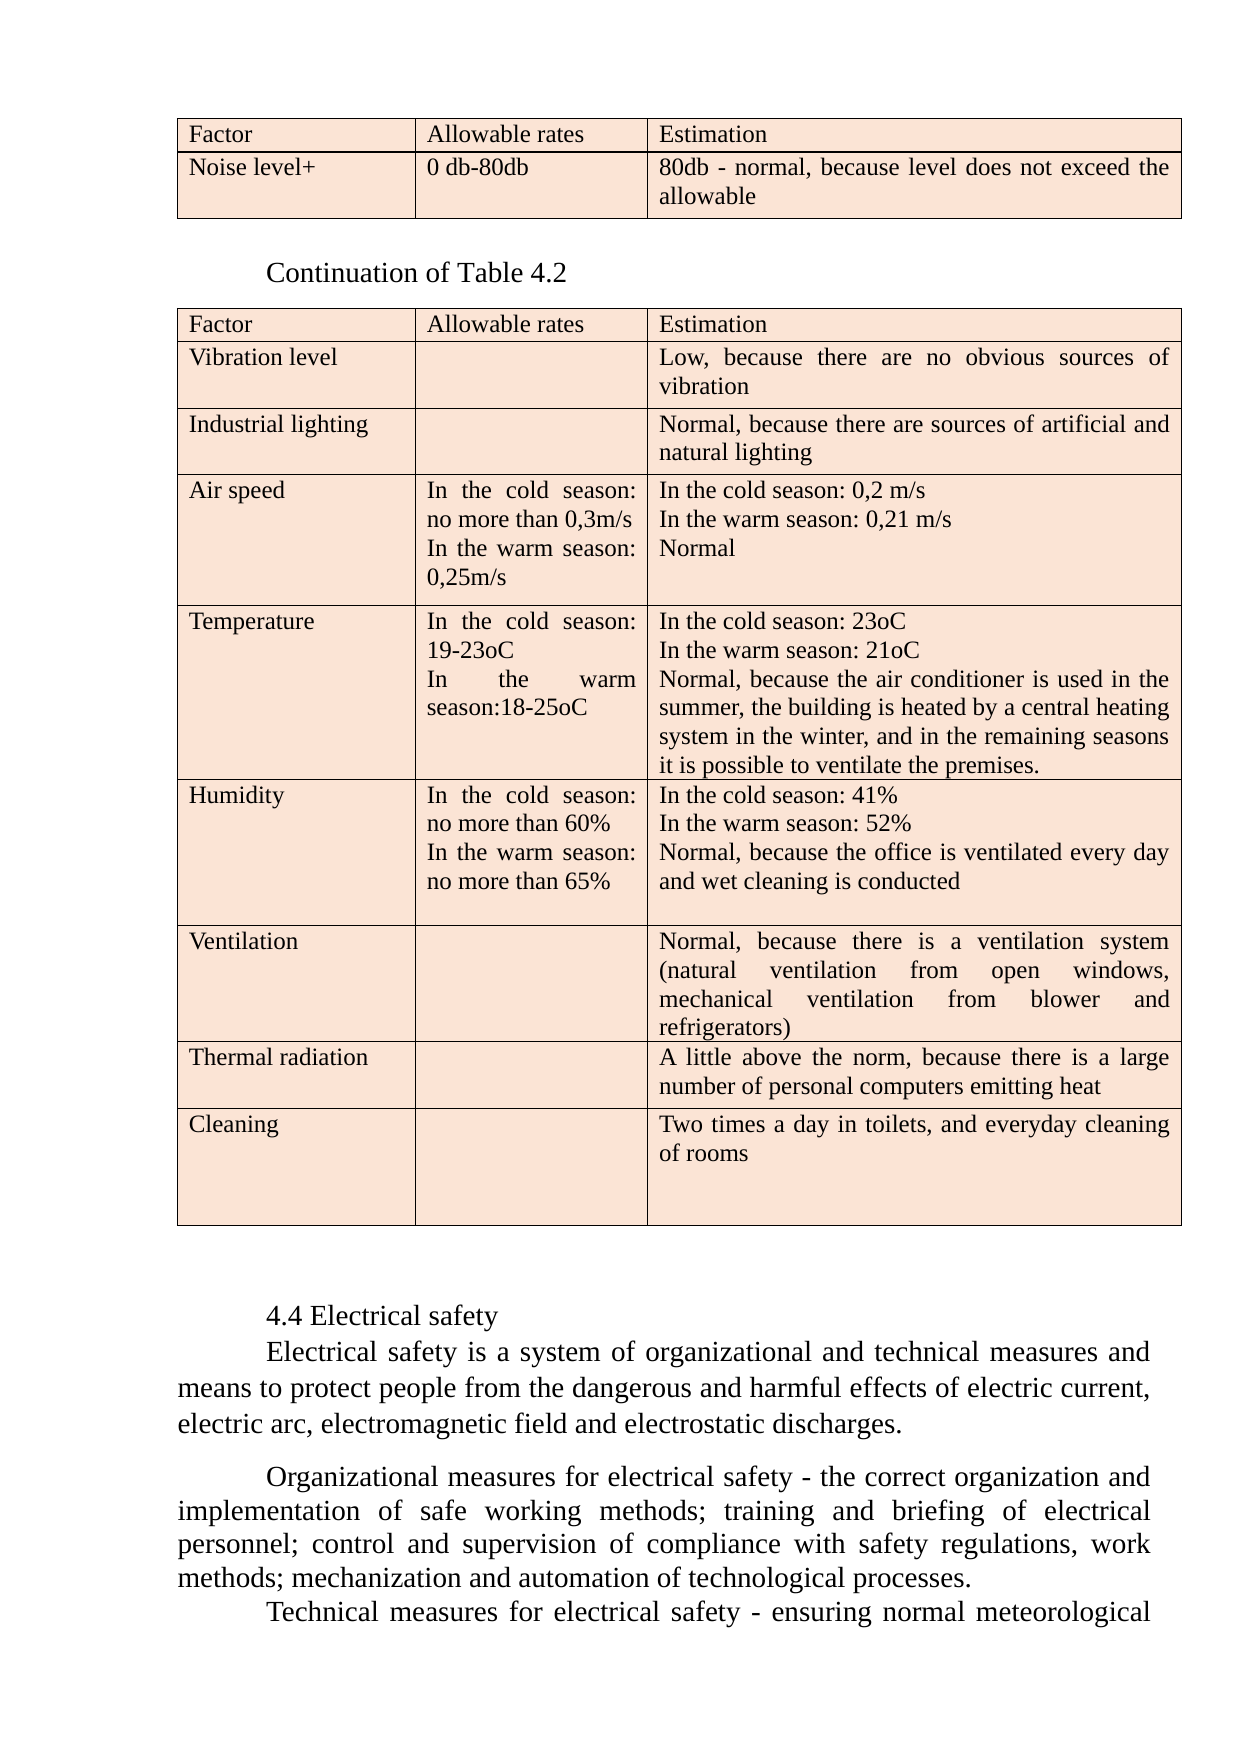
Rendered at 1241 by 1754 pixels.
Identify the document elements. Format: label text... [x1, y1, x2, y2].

table_cell In the cold season: 0,2 m/s In the warm season: 0,21 m/s Normal [648, 475, 1181, 605]
table_cell Vibration level [178, 342, 415, 408]
table_cell Normal, because there are sources of artificial and natural lighting [648, 409, 1181, 474]
table_cell In the cold season: no more than 60% In the warm season: no more than 65% [416, 780, 647, 925]
table_cell Thermal radiation [178, 1042, 415, 1108]
text Electrical safety is a system of organizational and technical measures and means to protect people from the dangerous and harmful effects of electric current, electric arc, electromagnetic field and electrostatic discharges. [177, 1334, 1152, 1440]
table_cell Low, because there are no obvious sources of vibration [648, 342, 1181, 408]
table_cell Industrial lighting [178, 409, 415, 474]
table_cell Ventilation [178, 926, 415, 1041]
table_header Allowable rates [416, 309, 647, 341]
table_header Allowable rates [416, 119, 647, 151]
text Continuation of Table 4.2 [177, 255, 1152, 289]
table_cell [416, 1042, 647, 1108]
table_cell [416, 342, 647, 408]
table_cell Air speed [178, 475, 415, 605]
list Organizational measures for electrical safety - the correct organization and implementation of safe working methods; training and briefing of electrical personnel; control and supervision of compliance with safety regulations, work methods; mechanization and automation of technological processes. [177, 1459, 1152, 1594]
table_cell [416, 409, 647, 474]
table_cell 80db - normal, because level does not exceed the allowable [648, 153, 1181, 218]
table_cell In the cold season: 23oC In the warm season: 21oC Normal, because the air conditioner is used in the summer, the building is heated by a central heating system in the winter, and in the remaining seasons it is possible to ventilate the premises. [648, 606, 1181, 779]
table_cell Two times a day in toilets, and everyday cleaning of rooms [648, 1109, 1181, 1225]
table_cell Normal, because there is a ventilation system (natural ventilation from open windows, mechanical ventilation from blower and refrigerators) [648, 926, 1181, 1041]
table_cell [416, 1109, 647, 1225]
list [177, 1594, 1152, 1627]
table_cell 0 db-80db [416, 153, 647, 218]
table_header Estimation [648, 309, 1181, 341]
table_cell Cleaning [178, 1109, 415, 1225]
table_header Estimation [648, 119, 1181, 151]
table_cell A little above the norm, because there is a large number of personal computers emitting heat [648, 1042, 1181, 1108]
text 4.4 Electrical safety [177, 1298, 1152, 1332]
table_cell In the cold season: 41% In the warm season: 52% Normal, because the office is ventilated every day and wet cleaning is conducted [648, 780, 1181, 925]
table_cell Humidity [178, 780, 415, 925]
table_header Factor [178, 119, 415, 151]
table_cell Noise level+ [178, 153, 415, 218]
table_cell In the cold season: 19-23oC In the warm season:18-25oC [416, 606, 647, 779]
table_cell [416, 926, 647, 1041]
table_cell In the cold season: no more than 0,3m/s In the warm season: 0,25m/s [416, 475, 647, 605]
table_cell Temperature [178, 606, 415, 779]
table_header Factor [178, 309, 415, 341]
